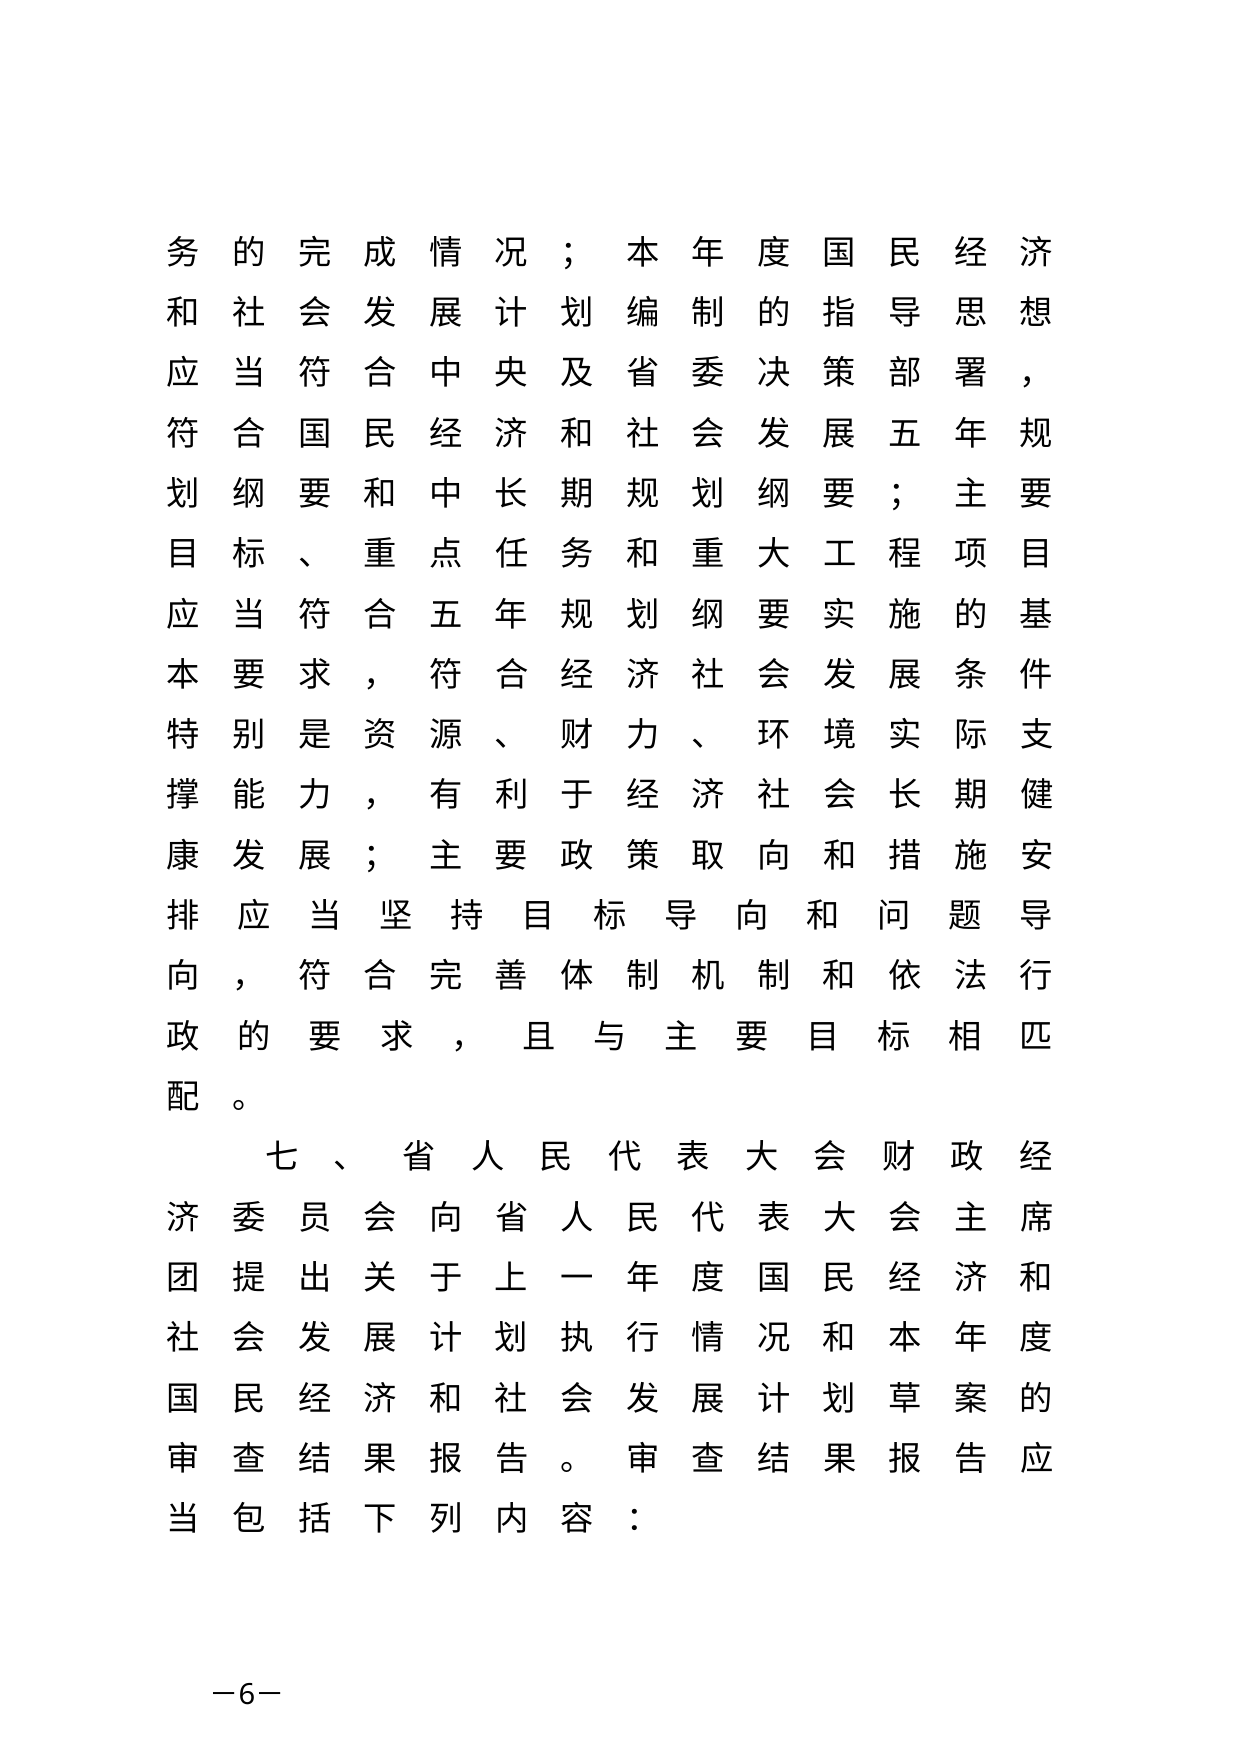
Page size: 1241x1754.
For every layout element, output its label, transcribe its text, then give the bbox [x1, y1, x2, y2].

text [167, 219, 1085, 1124]
text 七、省人民代表大会财政经济委员会向省人民代表大会主席团提出关于上一年度国民经济和社会发展计划执行情况和本年度国民经济和社会发展计划草案的审查结果报告。审查结果报告应当包括下列内容： [167, 1124, 1085, 1546]
